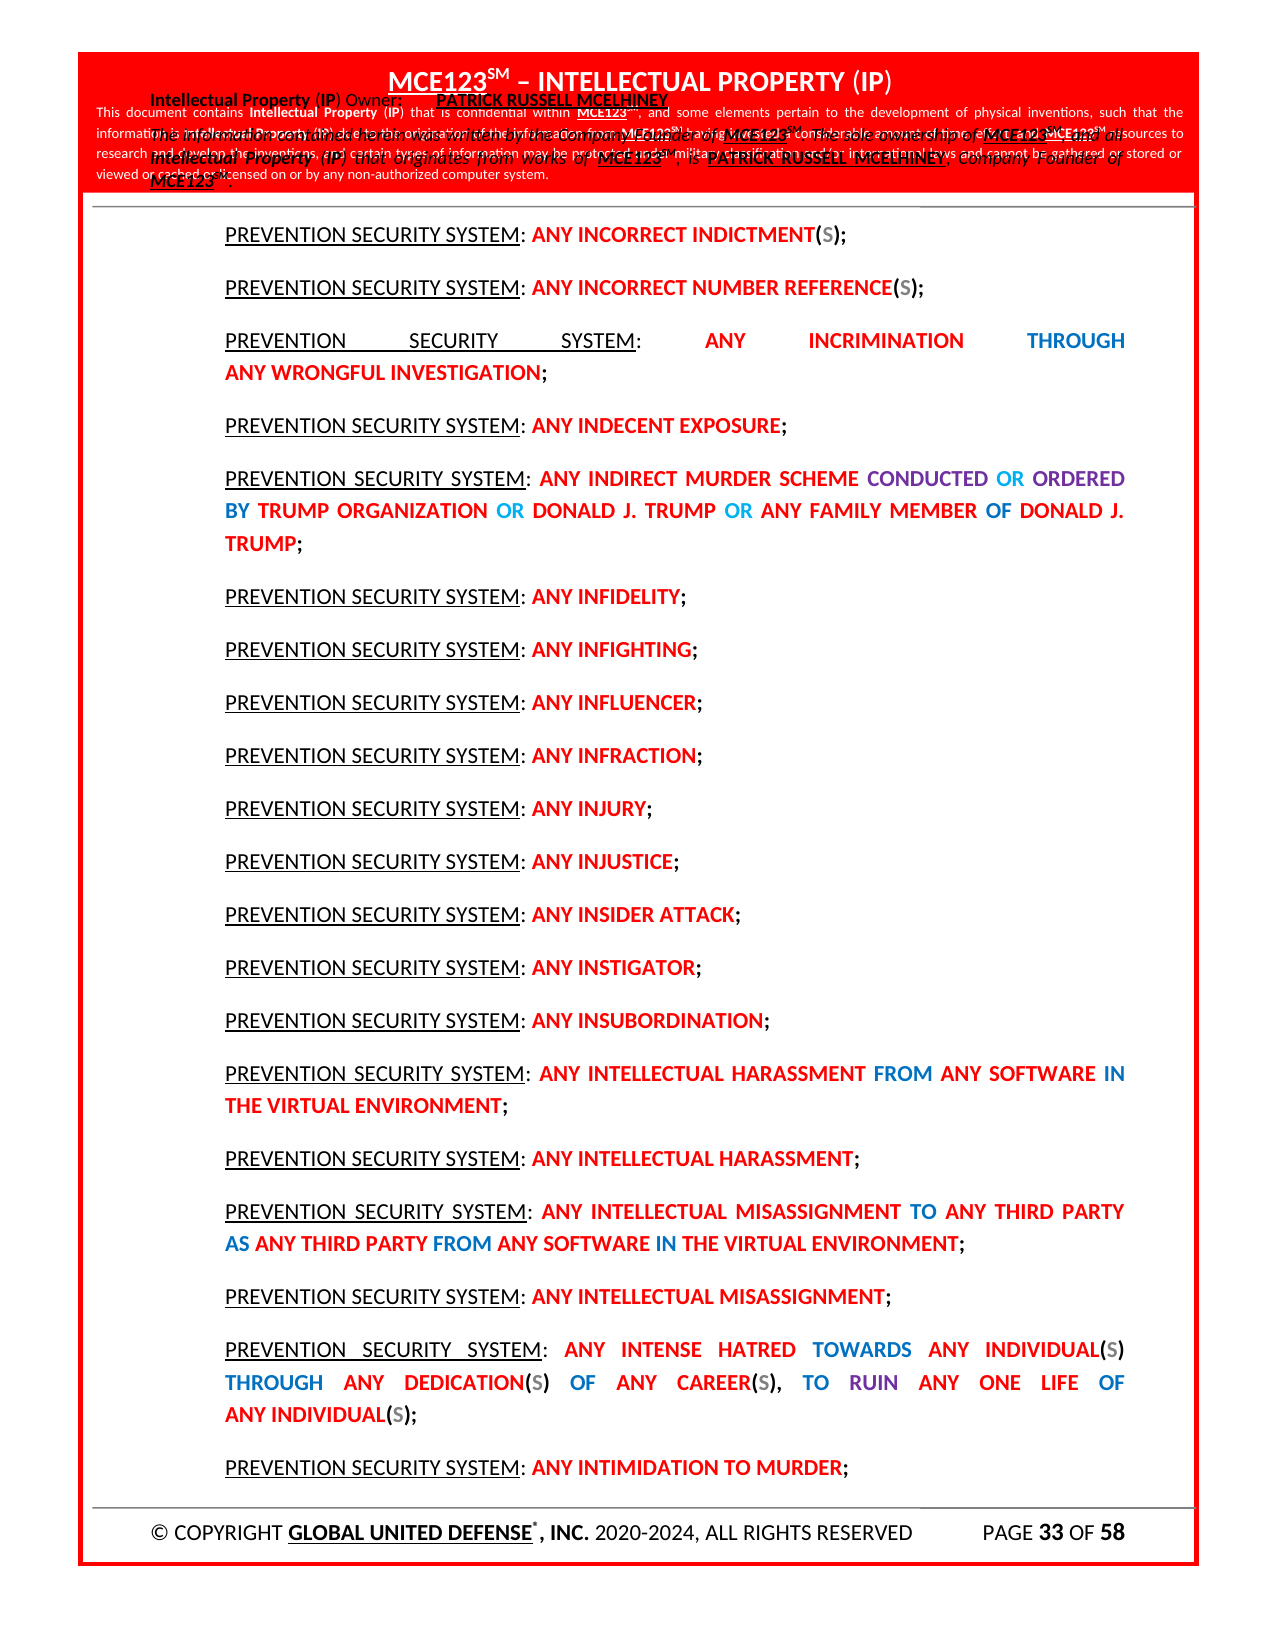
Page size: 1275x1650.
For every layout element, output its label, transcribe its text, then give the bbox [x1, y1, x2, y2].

text PREVENTION SECURITY SYSTEM: ANY INSTIGATOR; [225, 953, 1125, 981]
text PREVENTION SECURITY SYSTEM: ANY INTENSE HATRED TOWARDS ANY INDIVIDUAL(S) THROUGH ANY DEDICATION(S) OF ANY CAREER(S), TO RUIN ANY ONE LIFE OF ANY INDIVIDUAL(S); [225, 1335, 1125, 1428]
text PREVENTION SECURITY SYSTEM: ANY INCORRECT NUMBER REFERENCE(S); [225, 273, 1125, 301]
text PREVENTION SECURITY SYSTEM: ANY INJUSTICE; [225, 847, 1125, 875]
text PREVENTION SECURITY SYSTEM: ANY INTIMIDATION TO MURDER; [225, 1453, 1125, 1481]
text PREVENTION SECURITY SYSTEM: ANY INDECENT EXPOSURE; [225, 411, 1125, 439]
text PREVENTION SECURITY SYSTEM: ANY INCORRECT INDICTMENT(S); [225, 220, 1125, 248]
text PREVENTION SECURITY SYSTEM: ANY INTELLECTUAL MISASSIGNMENT; [225, 1282, 1125, 1310]
text PREVENTION SECURITY SYSTEM: ANY INDIRECT MURDER SCHEME CONDUCTED OR ORDERED BY TRUMP ORGANIZATION OR DONALD J. TRUMP OR ANY FAMILY MEMBER OF DONALD J. TRUMP; [225, 464, 1125, 557]
text PREVENTION SECURITY SYSTEM: ANY INFIGHTING; [225, 635, 1125, 663]
text PREVENTION SECURITY SYSTEM: ANY INFLUENCER; [225, 688, 1125, 716]
text PREVENTION SECURITY SYSTEM: ANY INJURY; [225, 794, 1125, 822]
text PREVENTION SECURITY SYSTEM: ANY INTELLECTUAL HARASSMENT; [225, 1144, 1125, 1172]
text PREVENTION SECURITY SYSTEM: ANY INCRIMINATION THROUGH ANY WRONGFUL INVESTIGATION; [225, 326, 1125, 386]
text PREVENTION SECURITY SYSTEM: ANY INSIDER ATTACK; [225, 900, 1125, 928]
text PREVENTION SECURITY SYSTEM: ANY INTELLECTUAL MISASSIGNMENT TO ANY THIRD PARTY AS ANY THIRD PARTY FROM ANY SOFTWARE IN THE VIRTUAL ENVIRONMENT; [225, 1197, 1125, 1257]
text PREVENTION SECURITY SYSTEM: ANY INSUBORDINATION; [225, 1006, 1125, 1034]
text PREVENTION SECURITY SYSTEM: ANY INFRACTION; [225, 741, 1125, 769]
text PREVENTION SECURITY SYSTEM: ANY INFIDELITY; [225, 582, 1125, 610]
text PREVENTION SECURITY SYSTEM: ANY INTELLECTUAL HARASSMENT FROM ANY SOFTWARE IN THE VIRTUAL ENVIRONMENT; [225, 1059, 1125, 1119]
